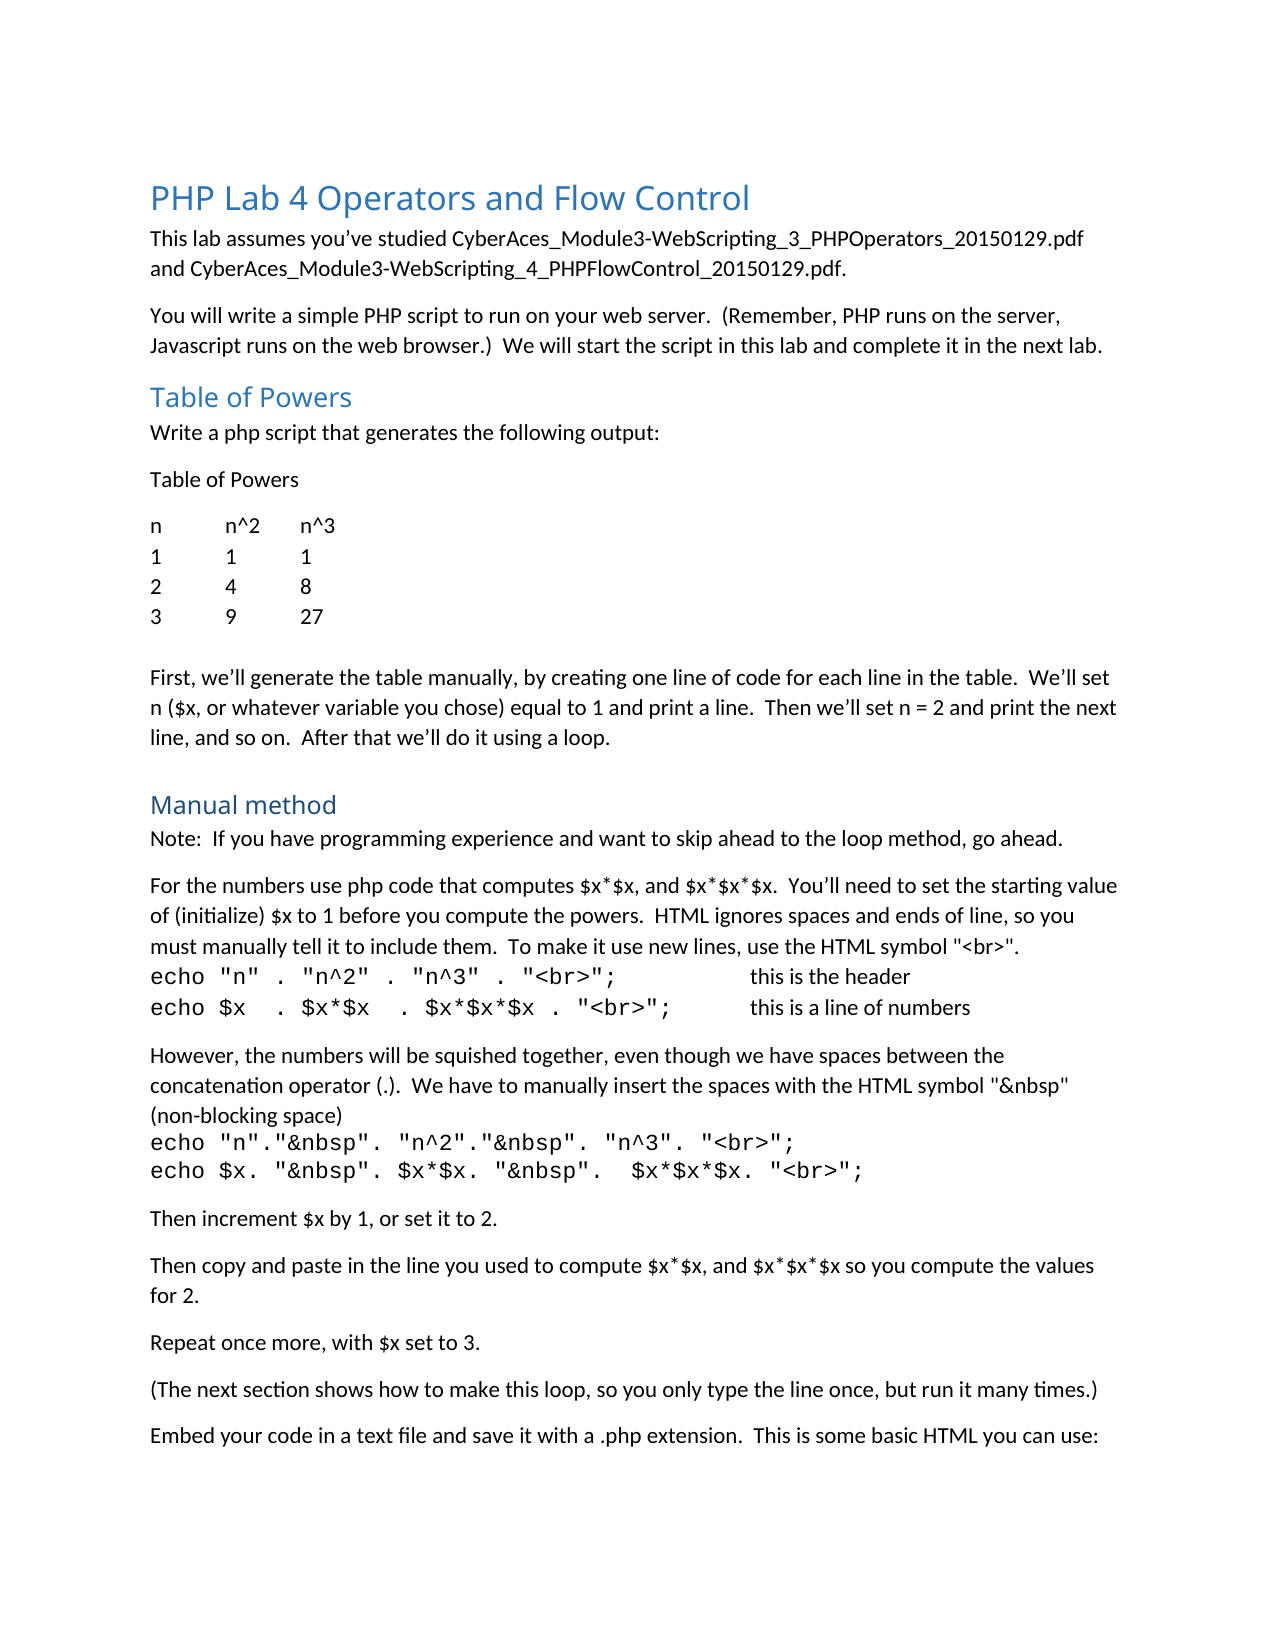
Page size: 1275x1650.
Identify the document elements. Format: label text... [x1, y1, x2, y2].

text Repeat once more, with $x set to 3. [150, 1328, 1125, 1356]
text Note: If you have programming experience and want to skip ahead to the loop method, go ahead. [150, 824, 1125, 852]
text Embed your code in a text file and save it with a .php extension. This is some basic HTML you can use: [150, 1422, 1125, 1450]
text 3 9 27 [150, 602, 1125, 630]
text This lab assumes you’ve studied CyberAces_Module3-WebScripting_3_PHPOperators_20150129.pdf and CyberAces_Module3-WebScripting_4_PHPFlowControl_20150129.pdf. [150, 224, 1125, 282]
text Table of Powers [150, 465, 1125, 493]
text You will write a simple PHP script to run on your web server. (Remember, PHP runs on the server, Javascript runs on the web browser.) We will start the script in this lab and complete it in the next lab. [150, 301, 1125, 359]
text For the numbers use php code that computes $x*$x, and $x*$x*$x. You’ll need to set the starting value of (initialize) $x to 1 before you compute the powers. HTML ignores spaces and ends of line, so you must manually tell it to include them. To make it use new lines, use the HTML symbol "<br>". echo "n" . "n^2" . "n^3" . "<br>"; this is the header echo $x . $x*$x . $x*$x*$x . "<br>"; this is a line of numbers [150, 871, 1125, 1022]
text Write a php script that generates the following output: [150, 418, 1125, 446]
text However, the numbers will be squished together, even though we have spaces between the concatenation operator (.). We have to manually insert the spaces with the HTML symbol "&nbsp" (non-blocking space) echo "n"."&nbsp". "n^2"."&nbsp". "n^3". "<br>"; echo $x. "&nbsp". $x*$x. "&nbsp". $x*$x*$x. "<br>"; [150, 1041, 1125, 1185]
text Then increment $x by 1, or set it to 2. [150, 1204, 1125, 1232]
text 2 4 8 [150, 572, 1125, 600]
text (The next section shows how to make this loop, so you only type the line once, but run it many times.) [150, 1375, 1125, 1403]
subtitle PHP Lab 4 Operators and Flow Control [150, 175, 1125, 220]
text 1 1 1 [150, 542, 1125, 570]
text n n^2 n^3 [150, 512, 1125, 540]
text First, we’ll generate the table manually, by creating one line of code for each line in the table. We’ll set n ($x, or whatever variable you chose) equal to 1 and print a line. Then we’ll set n = 2 and print the next line, and so on. After that we’ll do it using a loop. [150, 663, 1125, 751]
subtitle Table of Powers [150, 378, 1125, 415]
text Then copy and paste in the line you used to compute $x*$x, and $x*$x*$x so you compute the values for 2. [150, 1251, 1125, 1309]
subtitle Manual method [150, 788, 1125, 822]
